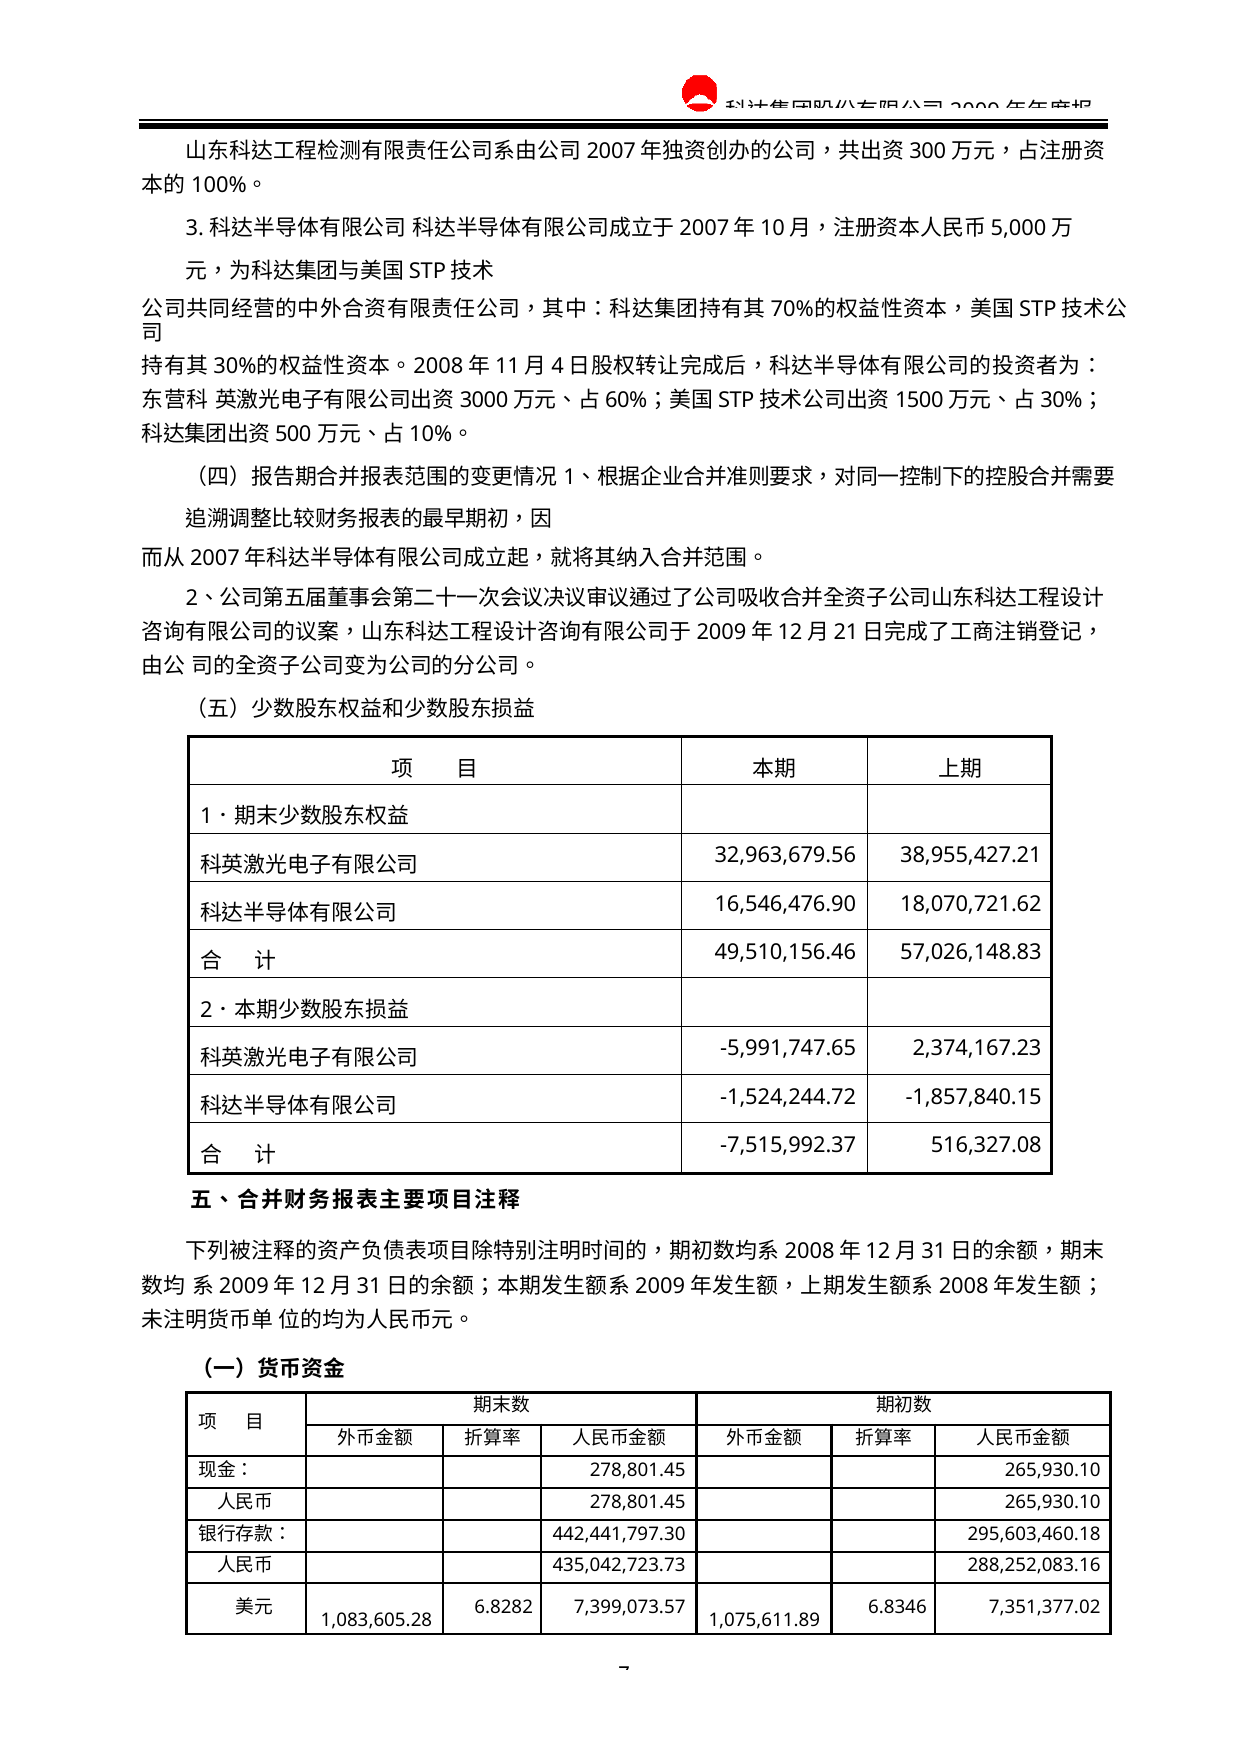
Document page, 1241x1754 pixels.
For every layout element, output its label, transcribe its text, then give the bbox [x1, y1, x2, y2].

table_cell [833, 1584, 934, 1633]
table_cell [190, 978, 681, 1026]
text 持有其30%的权益性资本。2008年11月4日股权转让完成后，科达半导体有限公司的投资者为：东营科 英激光电子有限公司出资3000万元、占60%；美国STP技术公司出资1500万元、占30%；科达集团出资500 万元、占10%。 [142, 350, 1105, 448]
text （五）少数股东权益和少数股东损益 [185, 693, 1117, 723]
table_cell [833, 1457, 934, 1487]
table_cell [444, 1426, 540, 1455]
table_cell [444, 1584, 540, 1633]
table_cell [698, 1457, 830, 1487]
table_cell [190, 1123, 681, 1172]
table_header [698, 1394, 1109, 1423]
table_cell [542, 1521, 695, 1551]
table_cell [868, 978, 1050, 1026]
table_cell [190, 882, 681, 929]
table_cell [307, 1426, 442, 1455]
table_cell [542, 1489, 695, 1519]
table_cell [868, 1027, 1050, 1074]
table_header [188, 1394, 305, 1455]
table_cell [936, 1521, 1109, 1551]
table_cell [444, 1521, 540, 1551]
picture [681, 75, 717, 112]
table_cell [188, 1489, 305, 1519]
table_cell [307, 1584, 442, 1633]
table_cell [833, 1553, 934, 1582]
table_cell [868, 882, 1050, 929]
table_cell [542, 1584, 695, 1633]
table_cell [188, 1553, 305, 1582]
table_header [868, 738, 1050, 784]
text 而从2007年科达半导体有限公司成立起，就将其纳入合并范围。 [142, 546, 1128, 570]
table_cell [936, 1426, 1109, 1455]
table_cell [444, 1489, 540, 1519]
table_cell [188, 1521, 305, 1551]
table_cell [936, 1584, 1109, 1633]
subtitle （一）货币资金 [192, 1353, 1117, 1383]
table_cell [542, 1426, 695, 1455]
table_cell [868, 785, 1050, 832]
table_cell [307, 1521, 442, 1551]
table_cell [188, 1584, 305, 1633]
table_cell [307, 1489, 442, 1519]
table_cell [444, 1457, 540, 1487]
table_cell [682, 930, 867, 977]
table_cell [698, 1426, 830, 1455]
text 下列被注释的资产负债表项目除特别注明时间的，期初数均系2008年12月31日的余额，期末数均 系2009年12月31日的余额；本期发生额系2009年发生额，上期发生额系2008年发生额；未注明货币单 位的均为人民币元。 [142, 1235, 1105, 1333]
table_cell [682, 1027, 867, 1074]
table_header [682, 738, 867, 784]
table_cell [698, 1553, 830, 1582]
text 3. 科达半导体有限公司 科达半导体有限公司成立于2007年10月，注册资本人民币5,000万元，为科达集团与美国STP技术 [185, 212, 1106, 284]
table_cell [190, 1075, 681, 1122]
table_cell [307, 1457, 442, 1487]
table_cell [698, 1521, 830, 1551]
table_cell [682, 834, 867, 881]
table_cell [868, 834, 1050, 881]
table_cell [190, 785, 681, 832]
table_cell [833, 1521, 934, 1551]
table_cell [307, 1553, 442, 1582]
text （四）报告期合并报表范围的变更情况 1、根据企业合并准则要求，对同一控制下的控股合并需要追溯调整比较财务报表的最早期初，因 [185, 461, 1117, 533]
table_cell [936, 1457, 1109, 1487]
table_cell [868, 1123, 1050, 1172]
text 2、公司第五届董事会第二十一次会议决议审议通过了公司吸收合并全资子公司山东科达工程设计 咨询有限公司的议案，山东科达工程设计咨询有限公司于2009年12月21日完成了工商注销登记，由公 司的全资子公司变为公司的分公司。 [142, 582, 1105, 680]
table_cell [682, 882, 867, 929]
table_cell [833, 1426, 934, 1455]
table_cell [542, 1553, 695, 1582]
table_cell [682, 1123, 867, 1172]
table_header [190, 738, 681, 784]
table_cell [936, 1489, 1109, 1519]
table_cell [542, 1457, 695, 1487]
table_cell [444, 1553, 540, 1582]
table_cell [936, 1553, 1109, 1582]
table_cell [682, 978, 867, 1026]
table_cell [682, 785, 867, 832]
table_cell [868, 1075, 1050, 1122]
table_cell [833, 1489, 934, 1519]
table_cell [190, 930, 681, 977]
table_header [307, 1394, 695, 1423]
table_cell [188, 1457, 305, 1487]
text 公司共同经营的中外合资有限责任公司，其中：科达集团持有其70%的权益性资本，美国STP技术公司 [142, 297, 1128, 345]
subtitle 五、合并财务报表主要项目注释 [190, 1184, 1117, 1213]
text 山东科达工程检测有限责任公司系由公司2007年独资创办的公司，共出资300万元，占注册资本的 100%。 [142, 135, 1105, 199]
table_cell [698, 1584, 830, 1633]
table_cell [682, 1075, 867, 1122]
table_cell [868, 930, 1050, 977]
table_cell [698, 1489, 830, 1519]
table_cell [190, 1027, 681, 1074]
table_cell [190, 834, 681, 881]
